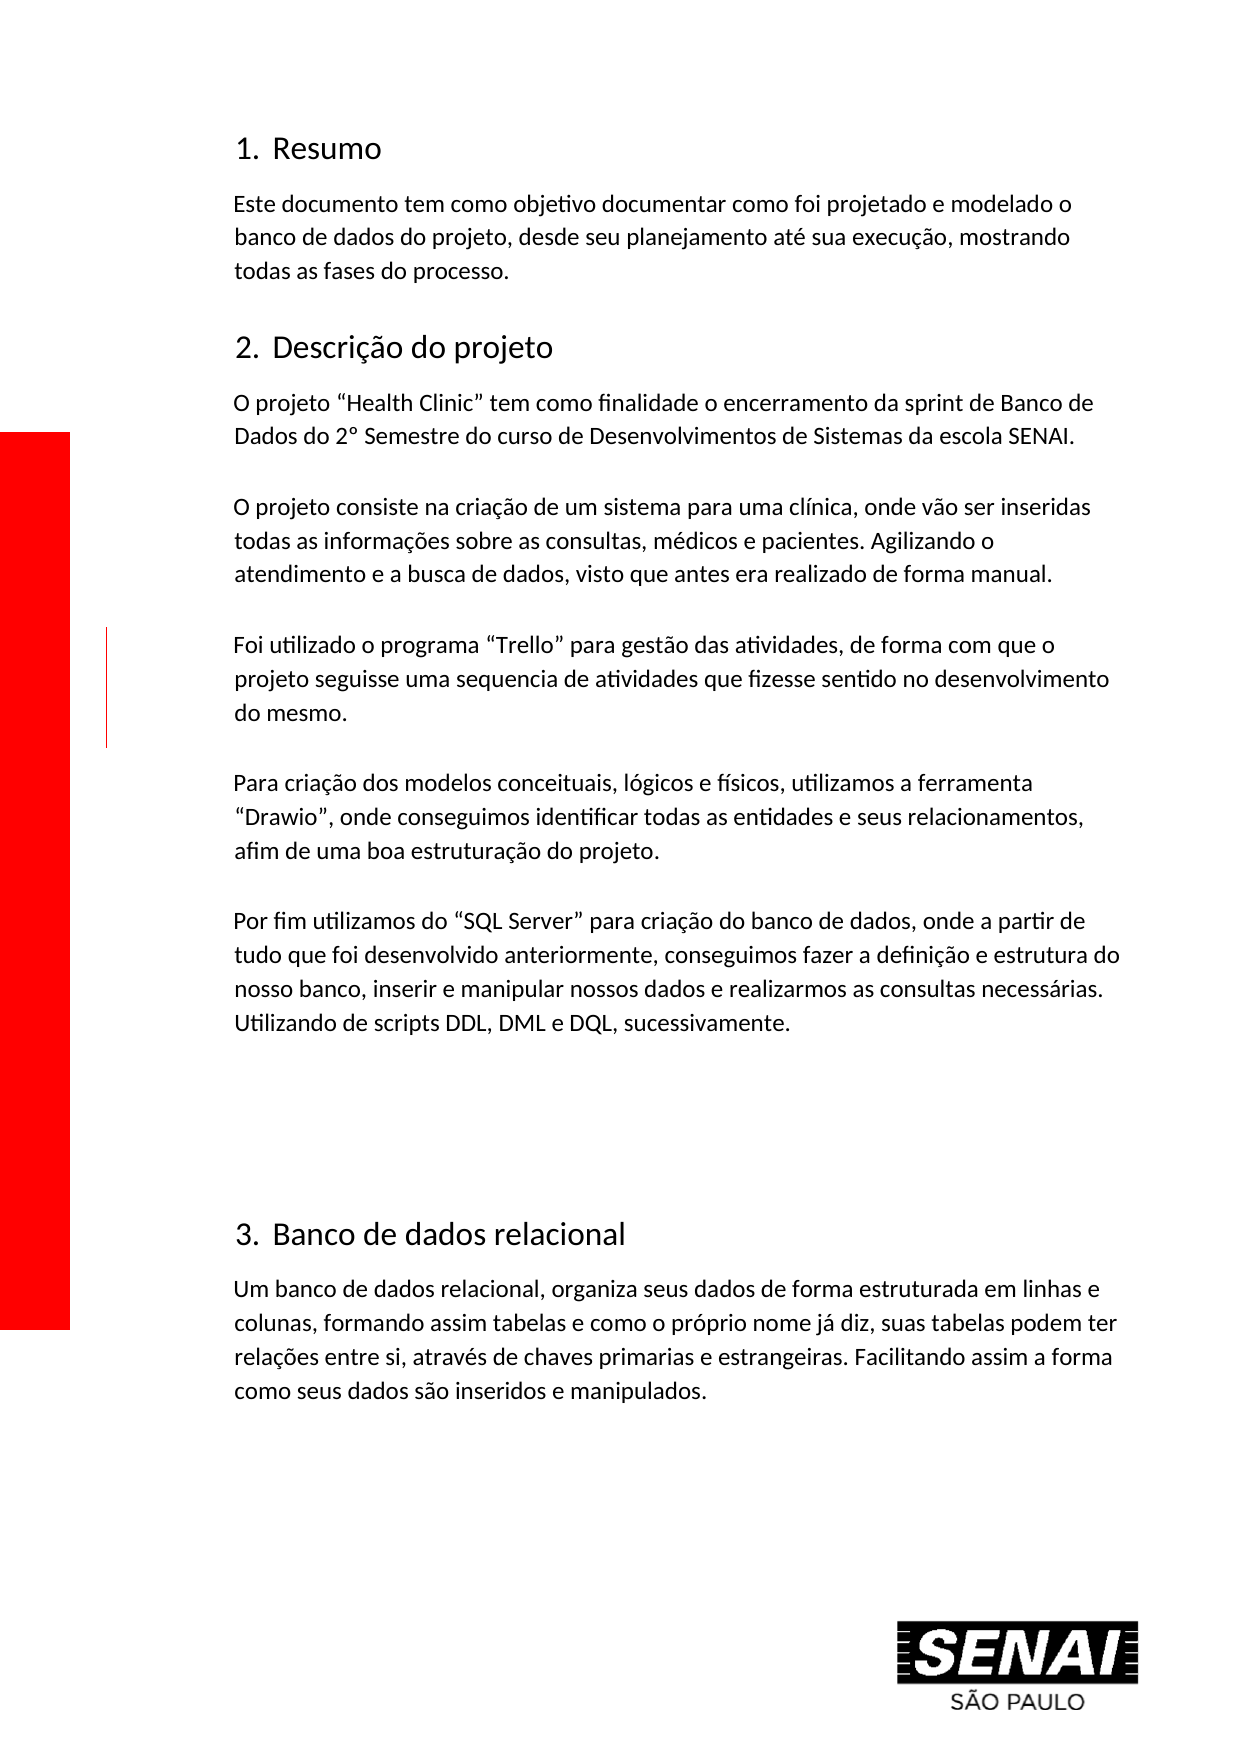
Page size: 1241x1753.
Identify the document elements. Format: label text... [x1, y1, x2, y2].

text O projeto “Health Clinic” tem como finalidade o encerramento da sprint de Banco de Dados do 2º Semestre do curso de Desenvolvimentos de Sistemas da escola SENAI. [233, 387, 1123, 451]
list Descrição do projeto [235, 326, 1123, 367]
list Resumo [235, 127, 1123, 168]
text Por fim utilizamos do “SQL Server” para criação do banco de dados, onde a partir de tudo que foi desenvolvido anteriormente, conseguimos fazer a definição e estrutura do nosso banco, inserir e manipular nossos dados e realizarmos as consultas necessárias. Utilizando de scripts DDL, DML e DQL, sucessivamente. [233, 905, 1123, 1037]
subtitle Banco de dados relacional [235, 1212, 1123, 1253]
text Foi utilizado o programa “Trello” para gestão das atividades, de forma com que o projeto seguisse uma sequencia de atividades que fizesse sentido no desenvolvimento do mesmo. [233, 629, 1123, 727]
text Um banco de dados relacional, organiza seus dados de forma estruturada em linhas e colunas, formando assim tabelas e como o próprio nome já diz, suas tabelas podem ter relações entre si, através de chaves primarias e estrangeiras. Facilitando assim a forma como seus dados são inseridos e manipulados. [233, 1273, 1123, 1405]
text O projeto consiste na criação de um sistema para uma clínica, onde vão ser inseridas todas as informações sobre as consultas, médicos e pacientes. Agilizando o atendimento e a busca de dados, visto que antes era realizado de forma manual. [233, 491, 1123, 589]
picture [897, 1614, 1143, 1710]
text Para criação dos modelos conceituais, lógicos e físicos, utilizamos a ferramenta “Drawio”, onde conseguimos identificar todas as entidades e seus relacionamentos, afim de uma boa estruturação do projeto. [233, 767, 1123, 865]
text Este documento tem como objetivo documentar como foi projetado e modelado o banco de dados do projeto, desde seu planejamento até sua execução, mostrando todas as fases do processo. [233, 188, 1123, 286]
